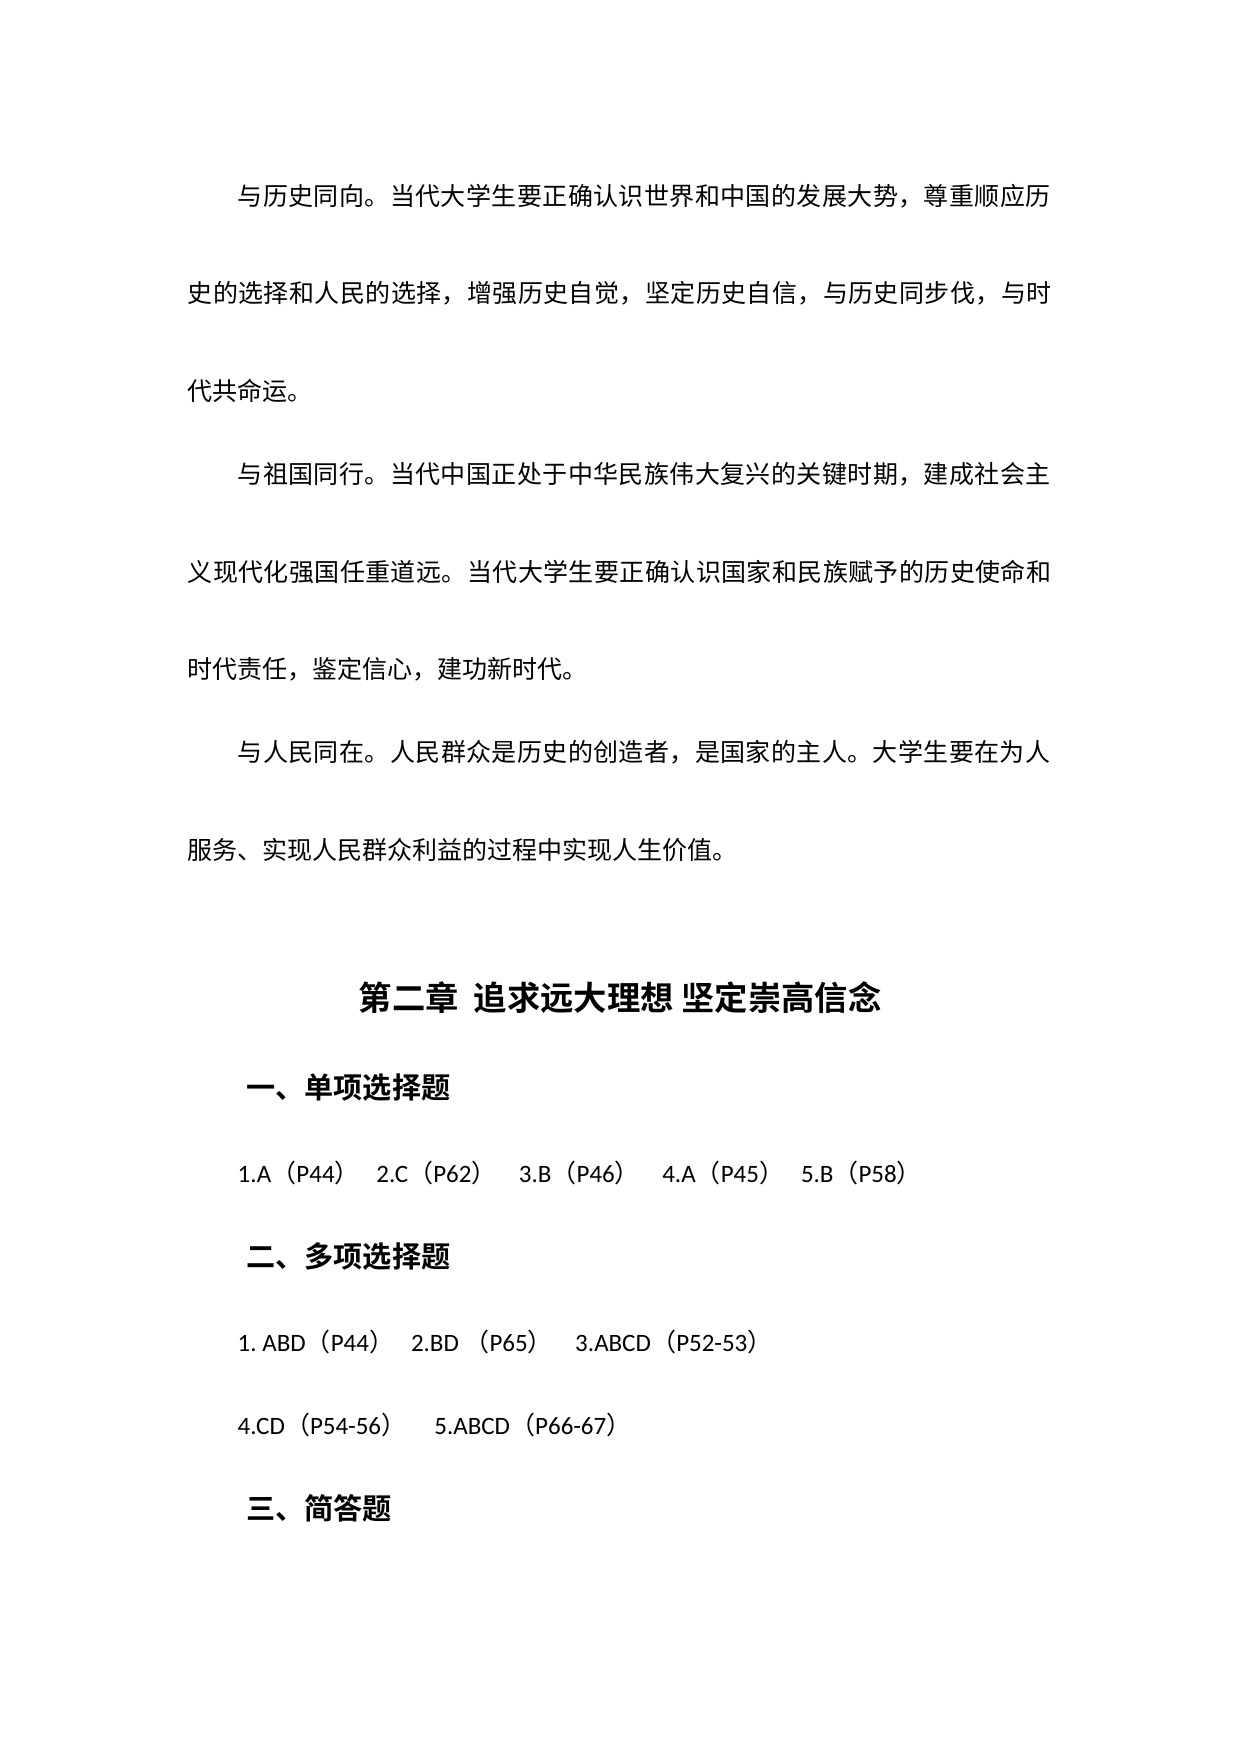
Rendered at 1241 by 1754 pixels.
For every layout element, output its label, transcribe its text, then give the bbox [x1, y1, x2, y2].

text 三、简答题 [187, 1474, 1053, 1539]
text 与祖国同行。当代中国正处于中华民族伟大复兴的关键时期，建成社会主义现代化强国任重道远。当代大学生要正确认识国家和民族赋予的历史使命和时代责任，鉴定信心，建功新时代。 [187, 440, 1053, 700]
text 第二章 追求远大理想 坚定崇高信念 [187, 964, 1053, 1029]
text 4.CD（P54-56） 5.ABCD（P66-67） [187, 1391, 1053, 1456]
text 二、多项选择题 [187, 1222, 1053, 1287]
text 与人民同在。人民群众是历史的创造者，是国家的主人。大学生要在为人服务、实现人民群众利益的过程中实现人生价值。 [187, 718, 1053, 881]
text 1. ABD（P44） 2.BD （P65） 3.ABCD（P52-53） [187, 1308, 1053, 1373]
text 一、单项选择题 [187, 1053, 1053, 1118]
text 与历史同向。当代大学生要正确认识世界和中国的发展大势，尊重顺应历史的选择和人民的选择，增强历史自觉，坚定历史自信，与历史同步伐，与时代共命运。 [187, 162, 1053, 422]
text 1.A（P44） 2.C（P62） 3.B（P46） 4.A（P45） 5.B（P58） [187, 1139, 1053, 1204]
